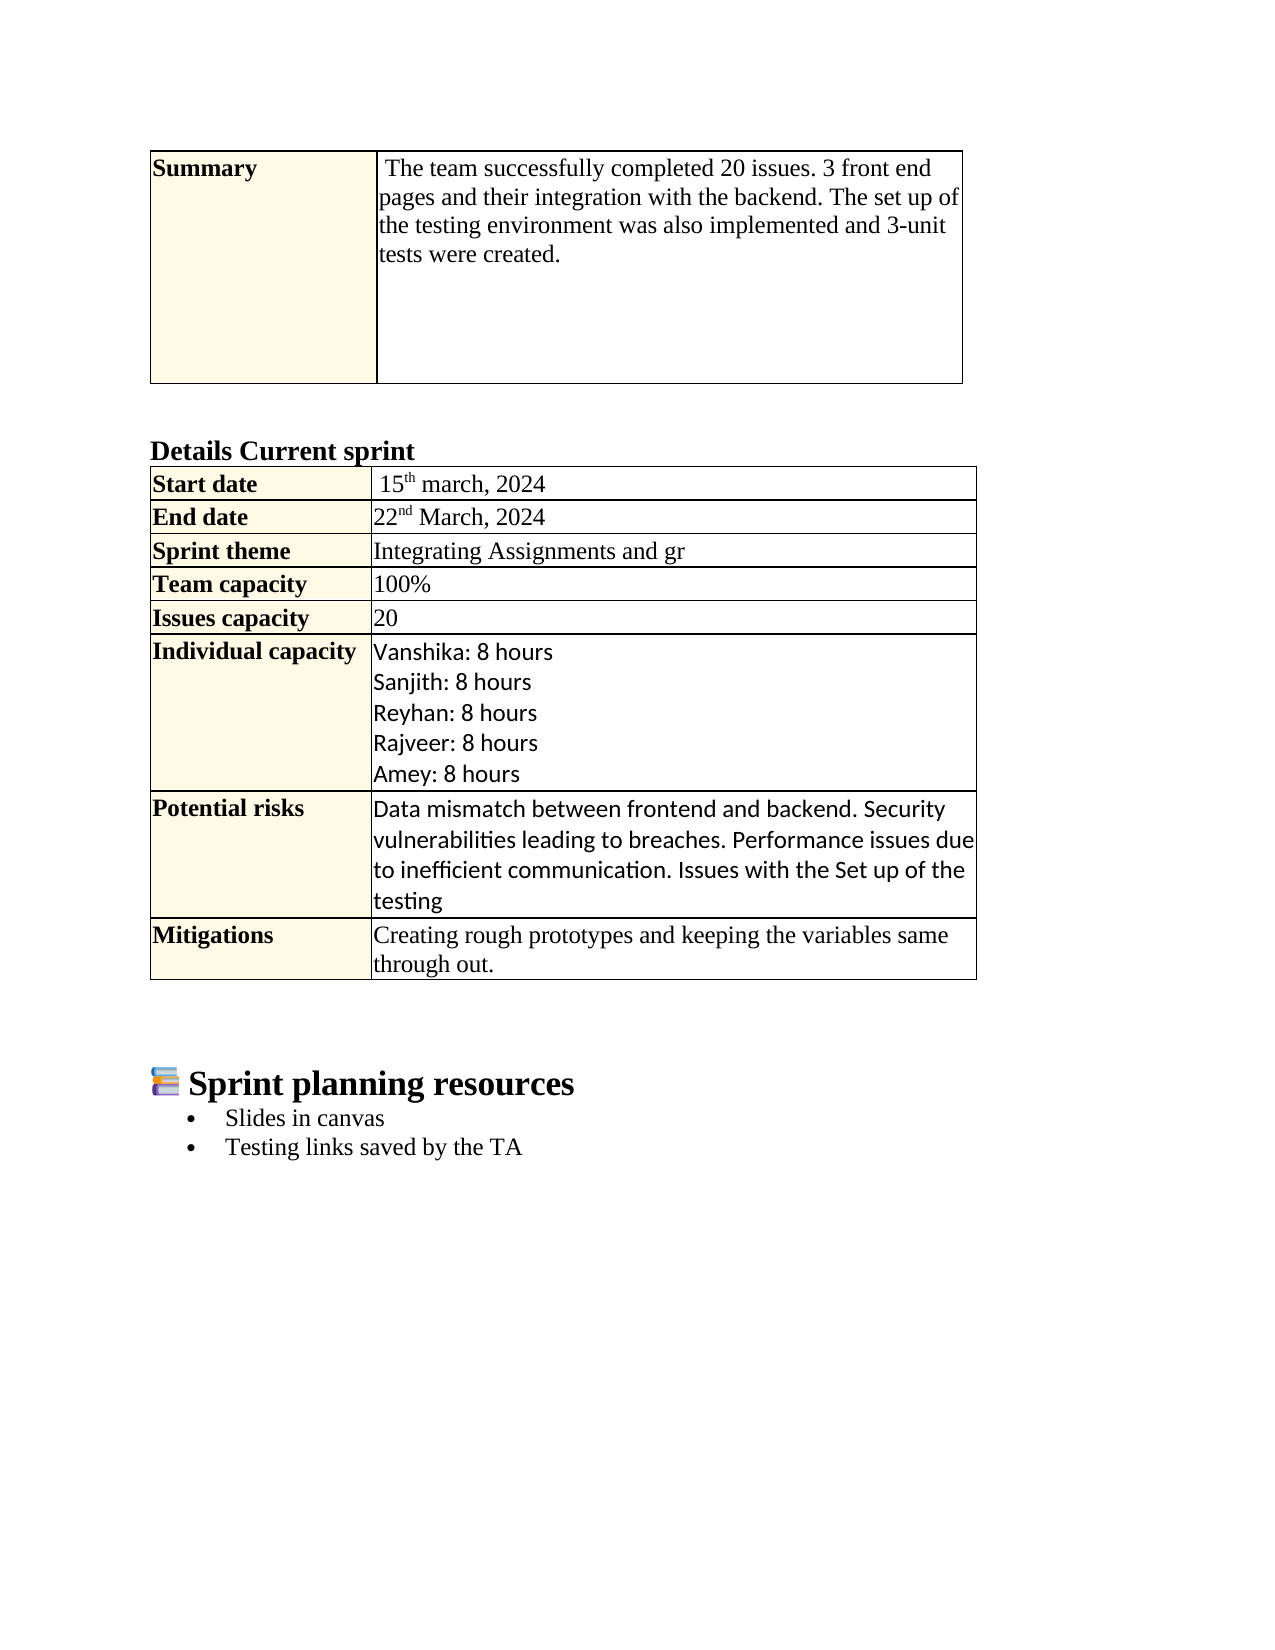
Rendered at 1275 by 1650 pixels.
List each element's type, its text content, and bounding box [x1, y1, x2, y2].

table_cell Potential risks [151, 792, 371, 917]
table_cell Data mismatch between frontend and backend. Security vulnerabilities leading to breaches. Performance issues due to inefficient communication. Issues with the Set up of the testing [372, 792, 976, 917]
table_cell 20 [372, 601, 976, 633]
picture [150, 1066, 180, 1096]
table_cell Sprint theme [151, 534, 371, 566]
table_cell Mitigations [151, 919, 371, 979]
table_header ​​ 15th march, 2024 [372, 467, 976, 499]
table_cell ​​Integrating Assignments and gr [372, 534, 976, 566]
table_cell Individual capacity [151, 635, 371, 790]
table_cell Issues capacity [151, 601, 371, 633]
table_cell Creating rough prototypes and keeping the variables same through out. [372, 919, 976, 979]
table_cell 22nd March, 2024 [372, 501, 976, 533]
text Sprint planning resources [150, 1063, 1125, 1103]
table_cell Team capacity [151, 568, 371, 599]
text Details Current sprint [150, 434, 1125, 466]
table_cell Summary [151, 152, 376, 383]
table_header Start date [151, 467, 371, 499]
table_cell ​​ The team successfully completed 20 issues. 3 front end pages and their integration with the backend. The set up of the testing environment was also implemented and 3-unit tests were created. [378, 152, 962, 383]
list Testing links saved by the TA [187, 1132, 1125, 1161]
list Slides in canvas [187, 1103, 1125, 1132]
table_cell Vanshika: 8 hours Sanjith: 8 hours Reyhan: 8 hours Rajveer: 8 hours Amey: 8 hours [372, 635, 976, 790]
table_cell 100% [372, 568, 976, 599]
table_cell End date [151, 501, 371, 533]
